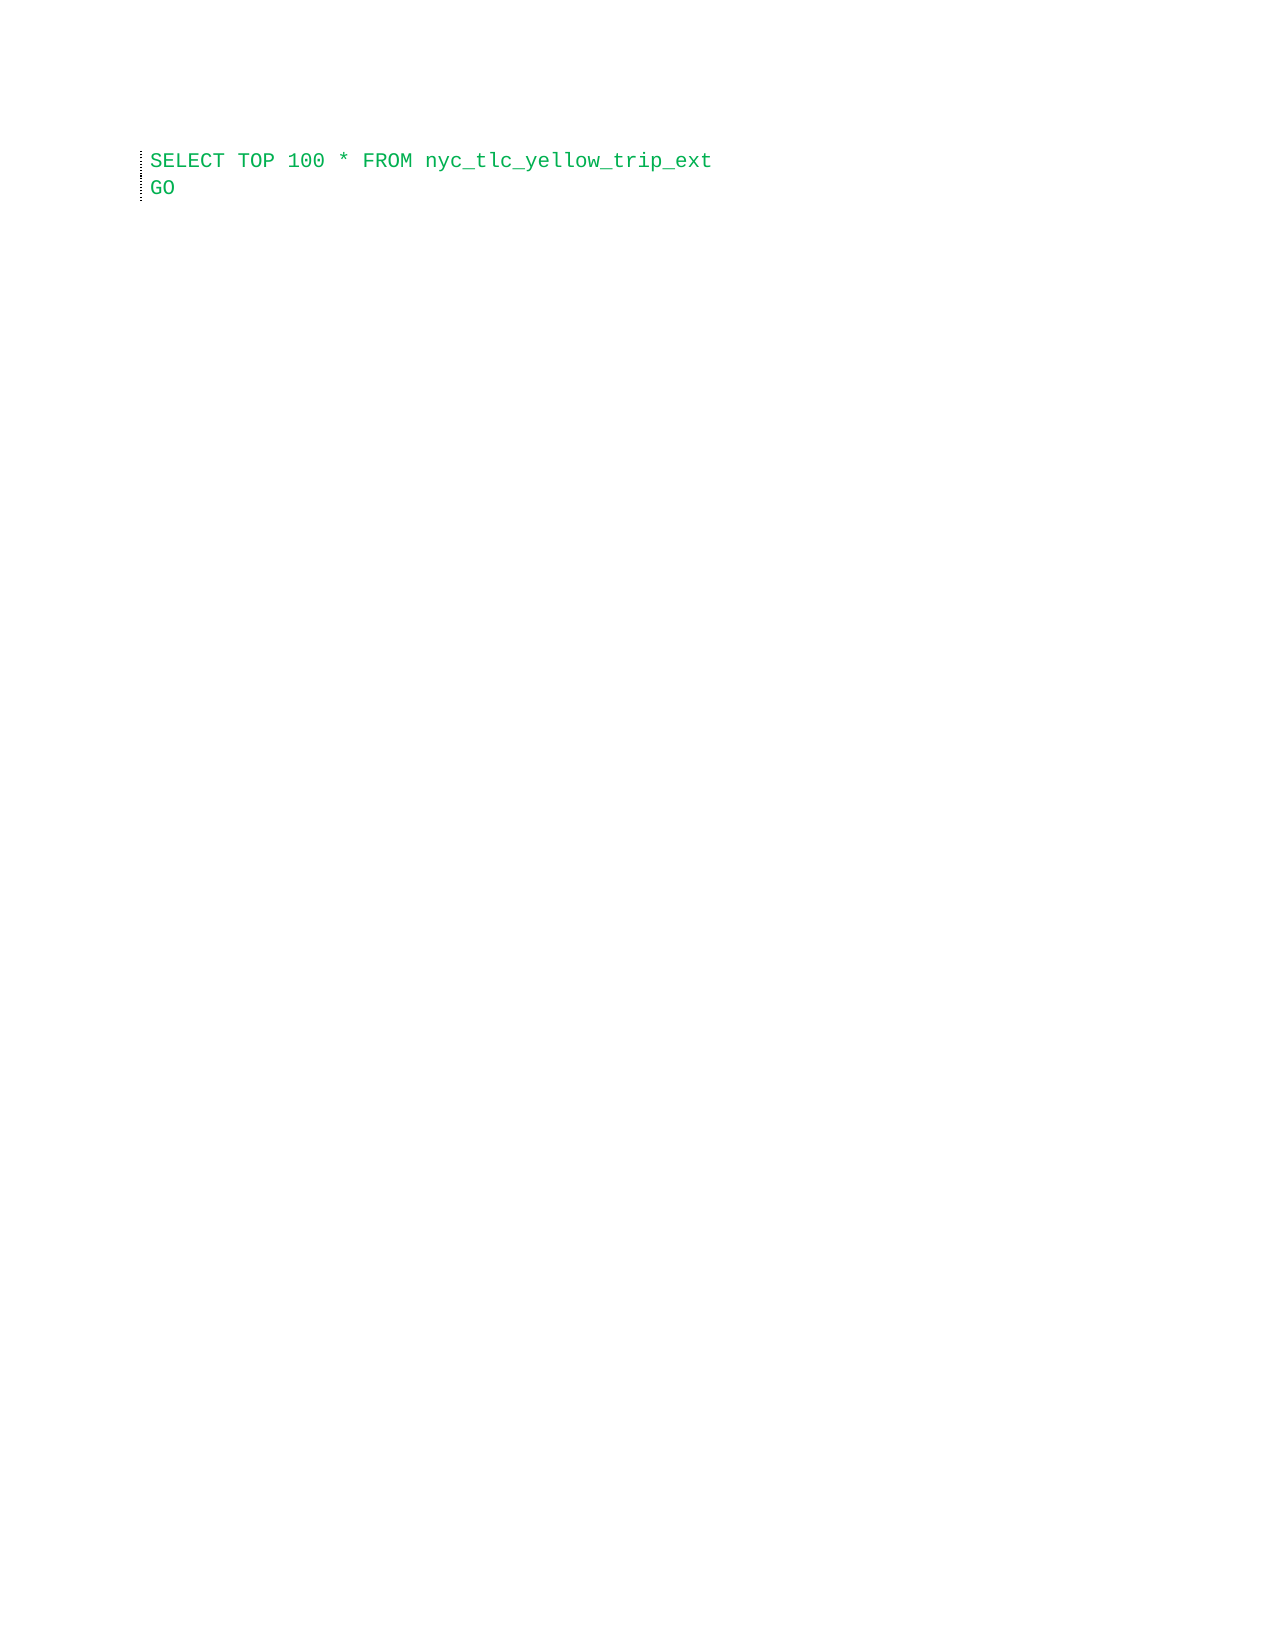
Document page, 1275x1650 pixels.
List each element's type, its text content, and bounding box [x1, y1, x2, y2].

text SELECT TOP 100 * FROM nyc_tlc_yellow_trip_ext [150, 150, 1125, 174]
text GO [139, 177, 1125, 201]
